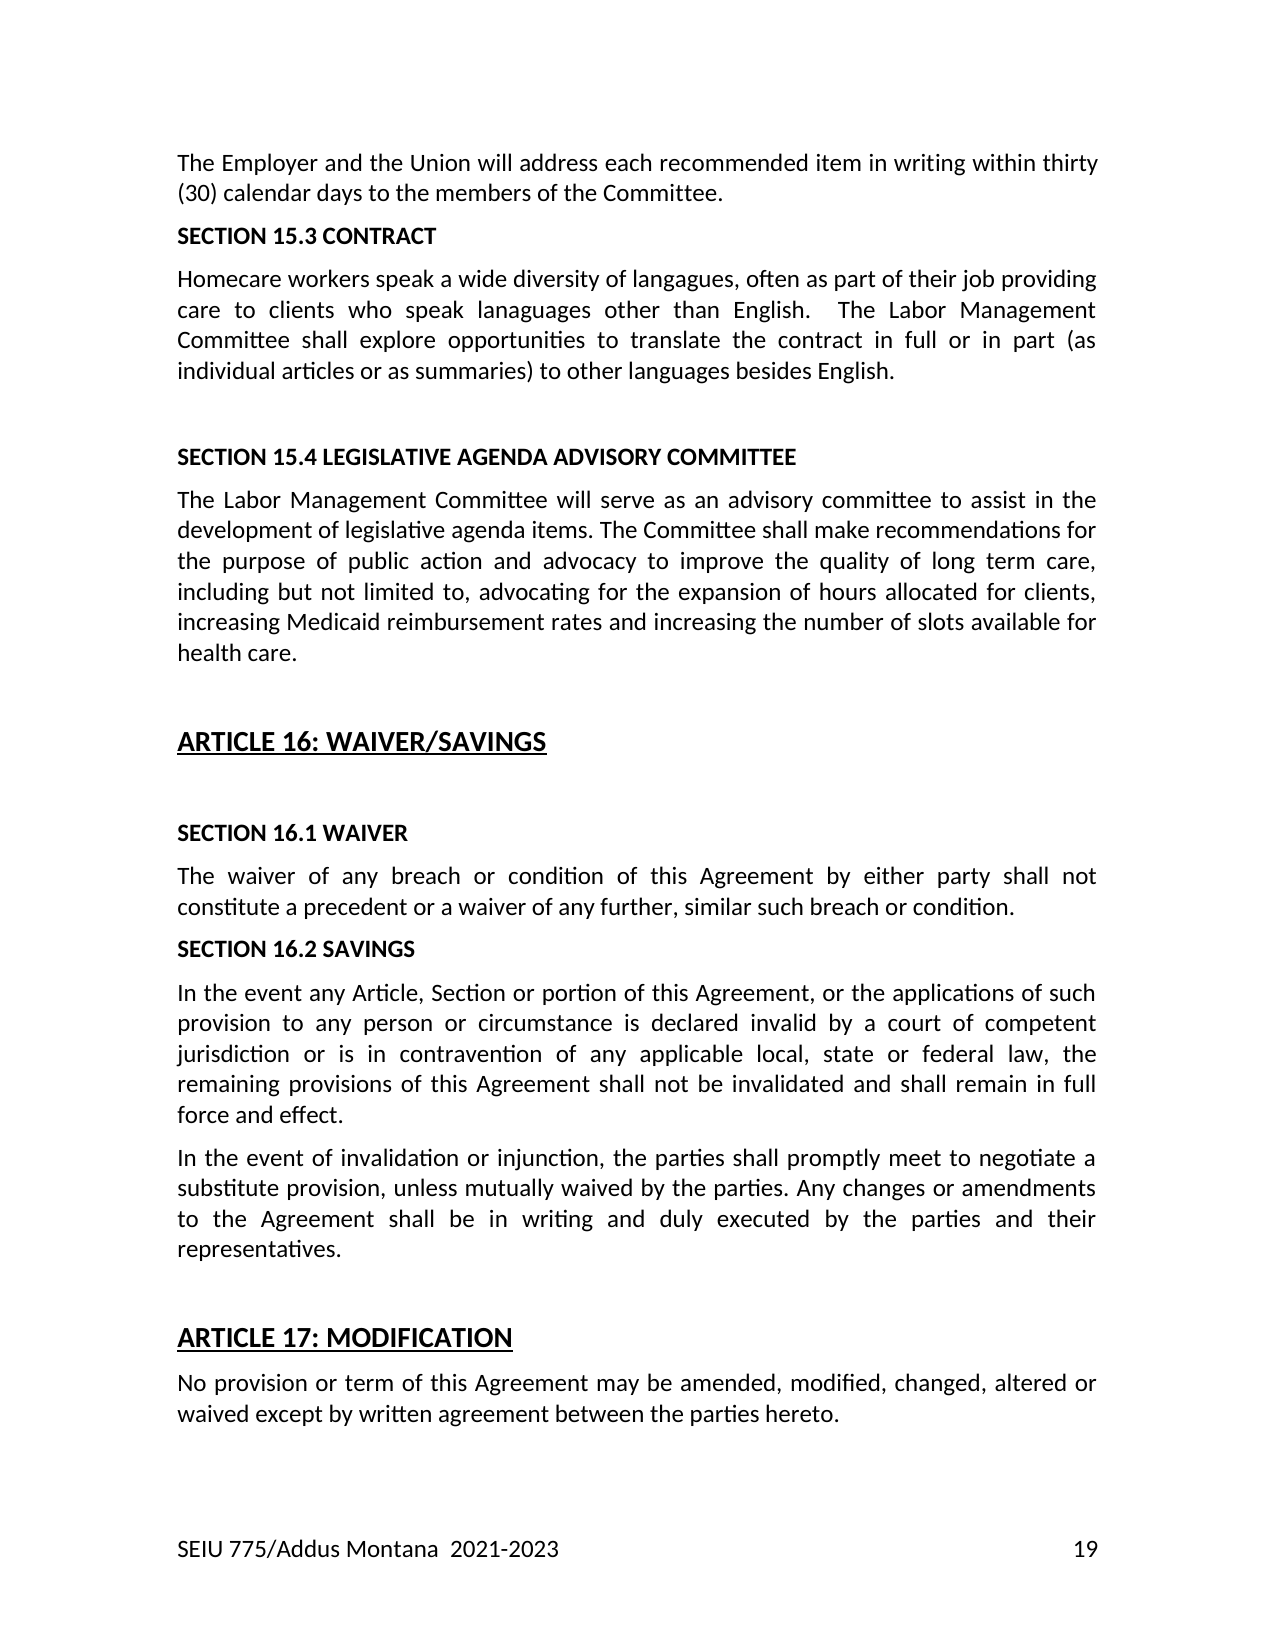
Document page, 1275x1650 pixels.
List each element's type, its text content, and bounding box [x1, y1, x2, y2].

subtitle ARTICLE 17: MODIFICATION [177, 1319, 1098, 1355]
text SECTION 15.3 CONTRACT [177, 221, 1098, 251]
text The waiver of any breach or condition of this Agreement by either party shall not constitute a precedent or a waiver of any further, similar such breach or condition. [177, 860, 1098, 921]
text The Labor Management Committee will serve as an advisory committee to assist in the development of legislative agenda items. The Committee shall make recommendations for the purpose of public action and advocacy to improve the quality of long term care, including but not limited to, advocating for the expansion of hours allocated for clients, increasing Medicaid reimbursement rates and increasing the number of slots available for health care. [177, 484, 1098, 667]
subtitle ARTICLE 16: WAIVER/SAVINGS [177, 723, 1098, 758]
text Homecare workers speak a wide diversity of langagues, often as part of their job providing care to clients who speak lanaguages other than English. The Labor Management Committee shall explore opportunities to translate the contract in full or in part (as individual articles or as summaries) to other languages besides English. [177, 263, 1098, 386]
subtitle SECTION 16.2 SAVINGS [177, 934, 1098, 964]
text SECTION 15.4 LEGISLATIVE AGENDA ADVISORY COMMITTEE [177, 441, 1098, 472]
text In the event any Article, Section or portion of this Agreement, or the applications of such provision to any person or circumstance is declared invalid by a court of competent jurisdiction or is in contravention of any applicable local, state or federal law, the remaining provisions of this Agreement shall not be invalidated and shall remain in full force and effect. [177, 977, 1098, 1129]
text The Employer and the Union will address each recommended item in writing within thirty (30) calendar days to the members of the Committee. [177, 147, 1098, 208]
text No provision or term of this Agreement may be amended, modified, changed, altered or waived except by written agreement between the parties hereto. [177, 1367, 1098, 1428]
text In the event of invalidation or injunction, the parties shall promptly meet to negotiate a substitute provision, unless mutually waived by the parties. Any changes or amendments to the Agreement shall be in writing and duly executed by the parties and their representatives. [177, 1142, 1098, 1264]
subtitle SECTION 16.1 WAIVER [177, 817, 1098, 848]
